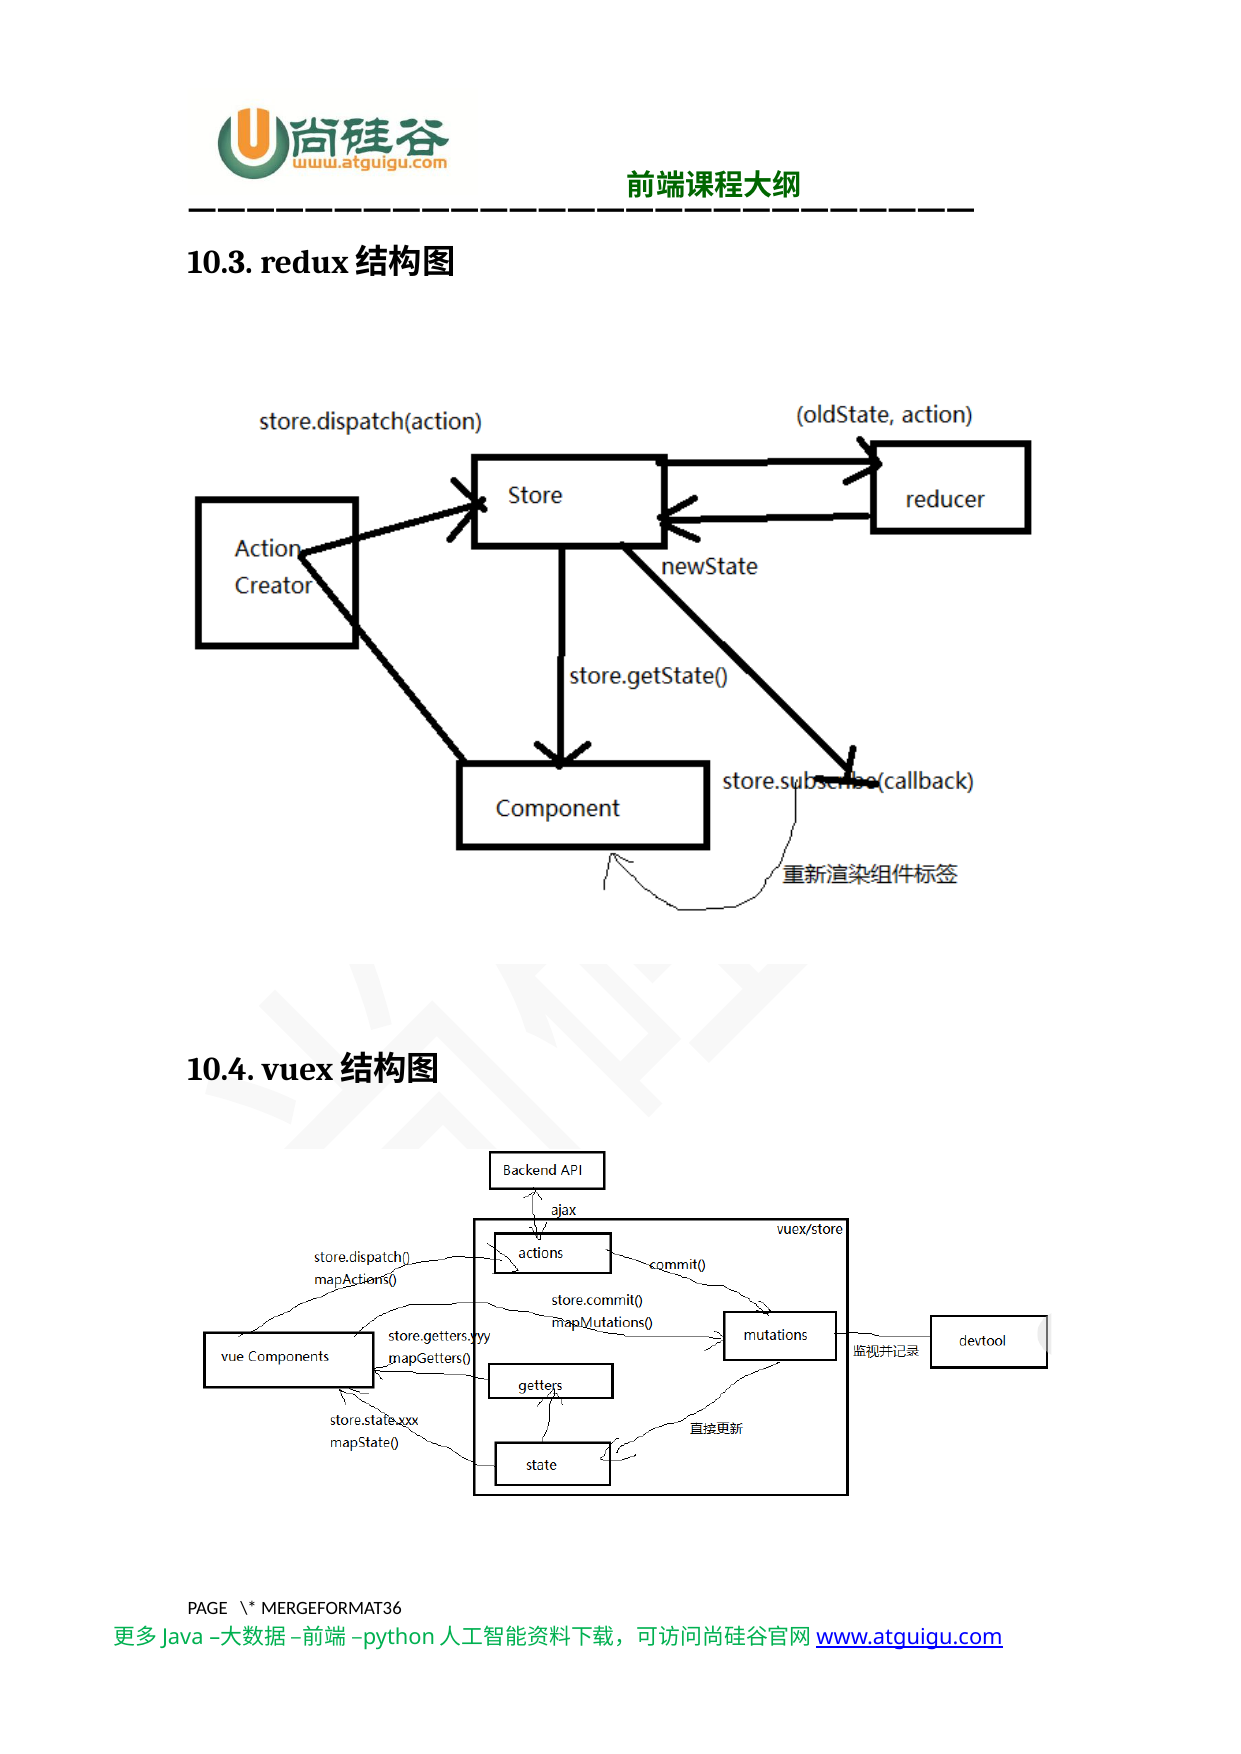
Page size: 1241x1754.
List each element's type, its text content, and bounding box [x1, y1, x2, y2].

picture [187, 88, 479, 195]
subtitle redux结构图 [187, 227, 1053, 292]
subtitle vuex结构图 [187, 1033, 1053, 1098]
picture [187, 342, 1052, 964]
picture [187, 1149, 1052, 1509]
